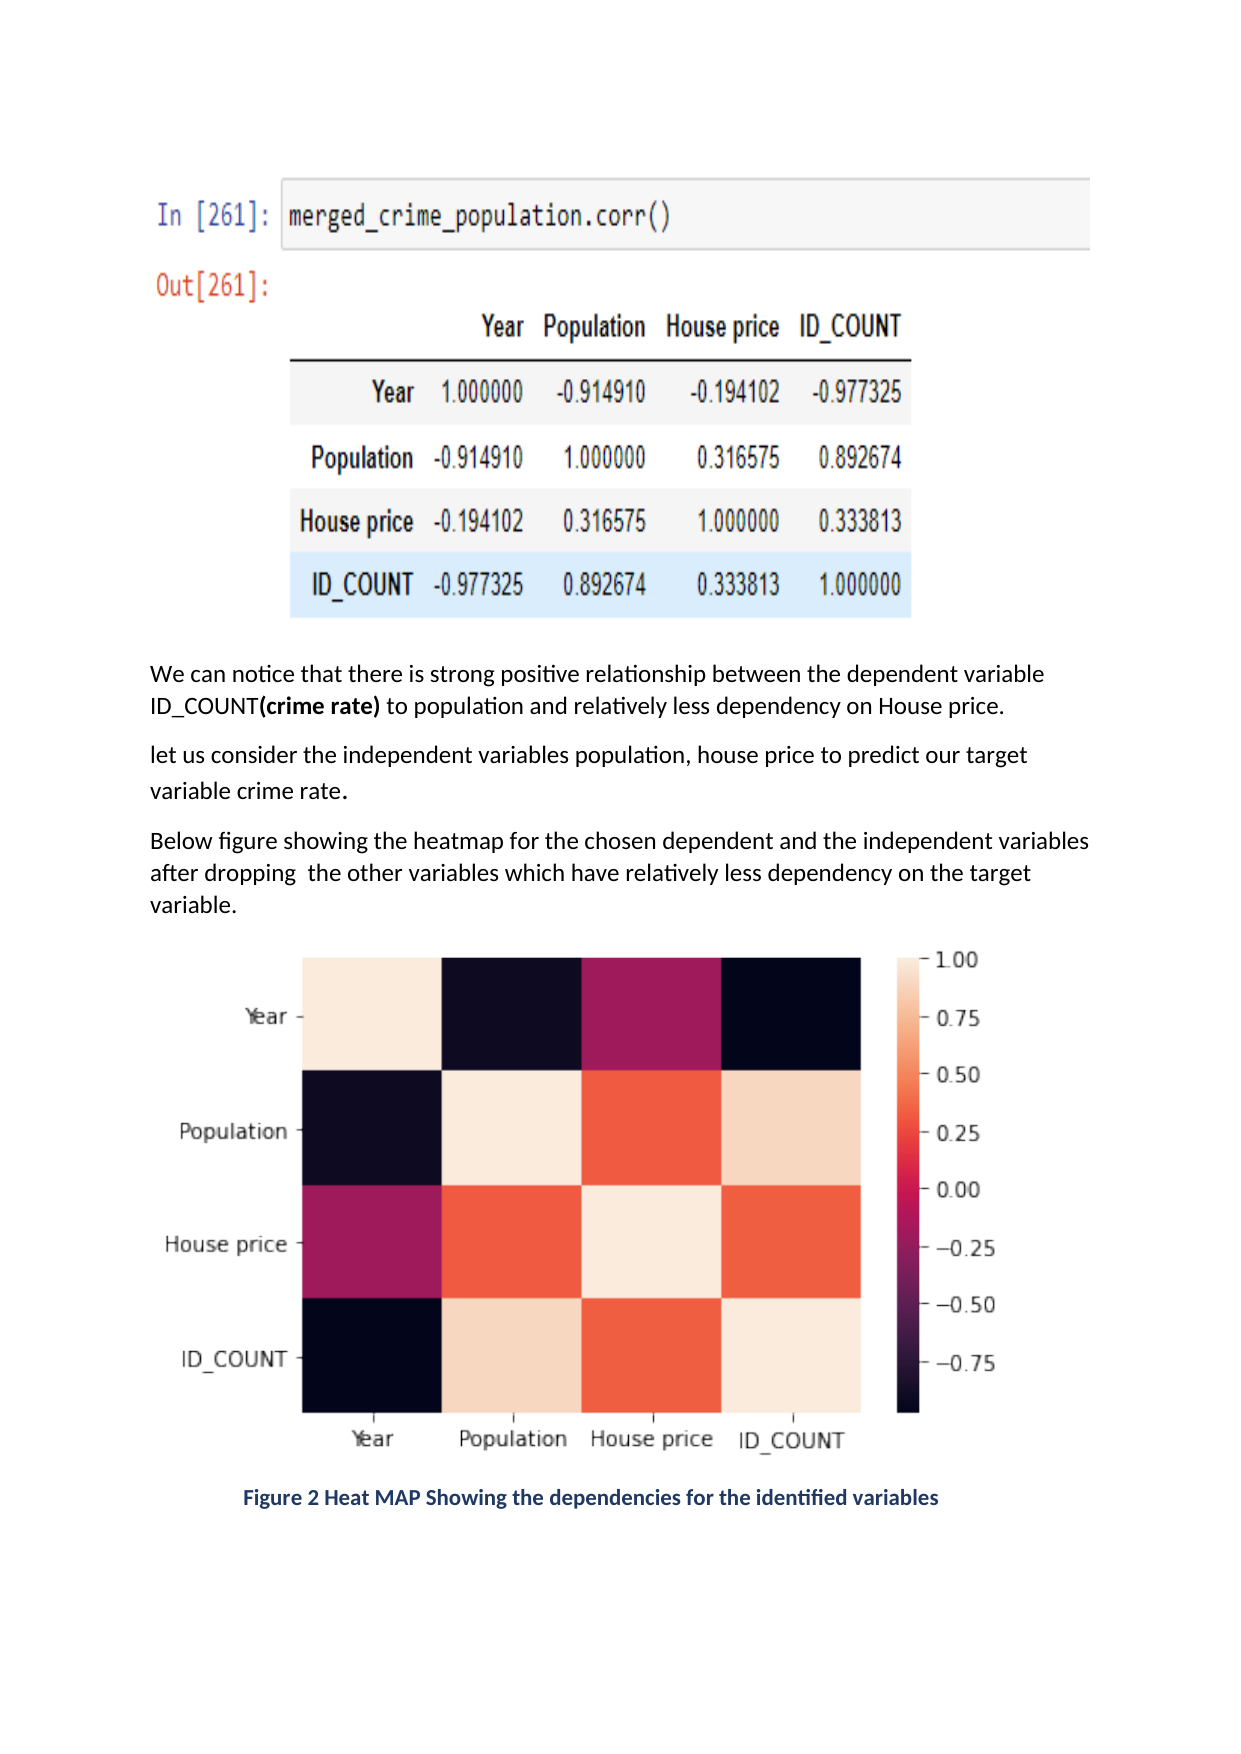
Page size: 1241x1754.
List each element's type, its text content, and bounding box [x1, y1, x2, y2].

text Below figure showing the heatmap for the chosen dependent and the independent variables after dropping the other variables which have relatively less dependency on the target variable. [150, 856, 1090, 920]
picture [150, 150, 1090, 641]
text We can notice that there is strong positive relationship between the dependent variable ID_COUNT(crime rate) to population and relatively less dependency on House price. [150, 658, 1090, 721]
text Figure 2 Heat MAP Showing the dependencies for the identified variables [150, 1483, 1090, 1511]
text let us consider the independent variables population, house price to predict our target variable crime rate. [150, 739, 1090, 807]
picture [150, 937, 1012, 1466]
